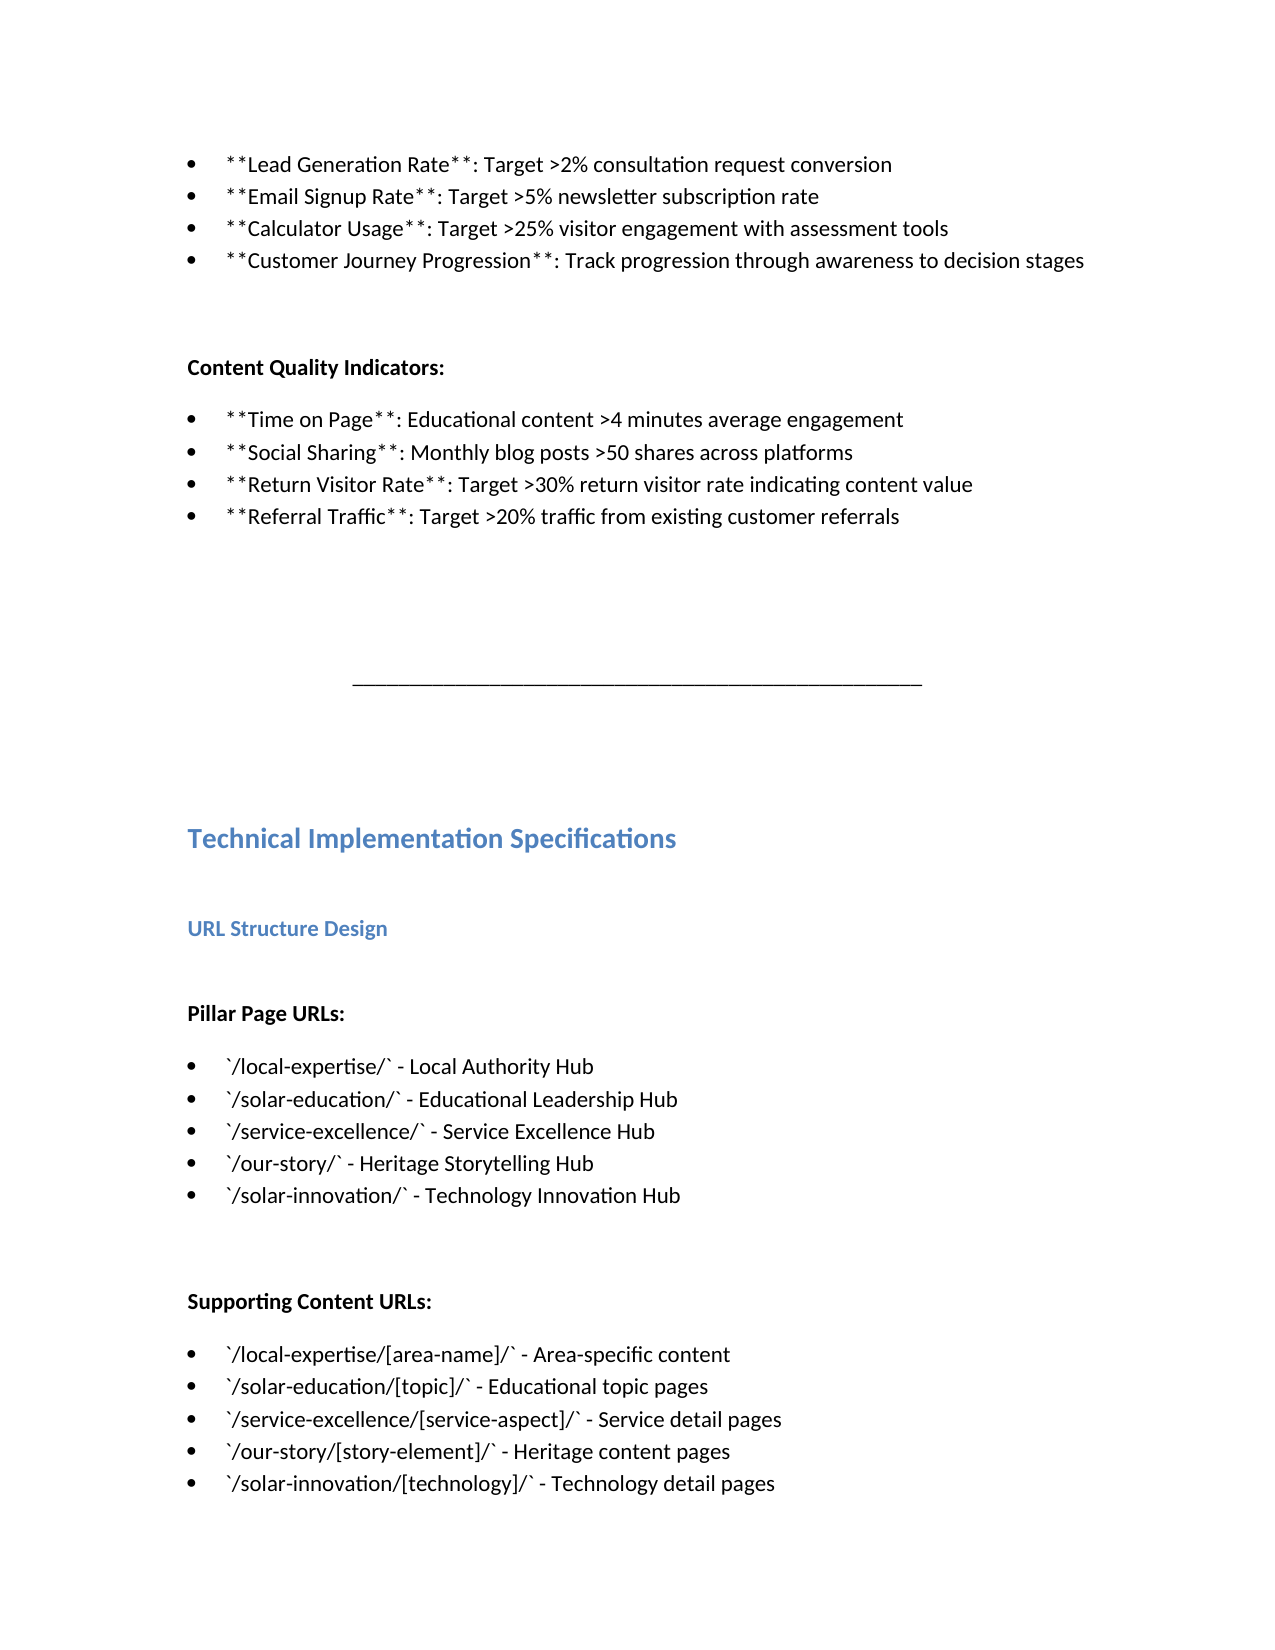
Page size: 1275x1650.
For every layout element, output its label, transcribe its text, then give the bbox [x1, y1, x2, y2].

list **Email Signup Rate**: Target >5% newsletter subscription rate [187, 182, 1087, 210]
list **Lead Generation Rate**: Target >2% consultation request conversion [187, 150, 1087, 178]
list `/our-story/` - Heritage Storytelling Hub [187, 1149, 1087, 1177]
list **Customer Journey Progression**: Track progression through awareness to decision stages [187, 247, 1087, 274]
list `/our-story/[story-element]/` - Heritage content pages [187, 1437, 1087, 1465]
text __________________________________________________ [187, 661, 1087, 689]
text Content Quality Indicators: [187, 353, 1087, 381]
list `/solar-innovation/` - Technology Innovation Hub [187, 1181, 1087, 1209]
list `/solar-education/` - Educational Leadership Hub [187, 1085, 1087, 1113]
list `/solar-education/[topic]/` - Educational topic pages [187, 1372, 1087, 1401]
list `/local-expertise/[area-name]/` - Area-specific content [187, 1340, 1087, 1368]
list **Calculator Usage**: Target >25% visitor engagement with assessment tools [187, 214, 1087, 242]
text Pillar Page URLs: [187, 999, 1087, 1027]
list **Social Sharing**: Monthly blog posts >50 shares across platforms [187, 438, 1087, 466]
list `/service-excellence/` - Service Excellence Hub [187, 1117, 1087, 1145]
subtitle Technical Implementation Specifications [187, 820, 1087, 856]
list `/local-expertise/` - Local Authority Hub [187, 1052, 1087, 1081]
list `/solar-innovation/[technology]/` - Technology detail pages [187, 1469, 1087, 1497]
list **Referral Traffic**: Target >20% traffic from existing customer referrals [187, 502, 1087, 530]
subtitle URL Structure Design [187, 914, 1087, 942]
list **Return Visitor Rate**: Target >30% return visitor rate indicating content value [187, 470, 1087, 498]
list `/service-excellence/[service-aspect]/` - Service detail pages [187, 1405, 1087, 1433]
text Supporting Content URLs: [187, 1287, 1087, 1315]
list **Time on Page**: Educational content >4 minutes average engagement [187, 406, 1087, 434]
